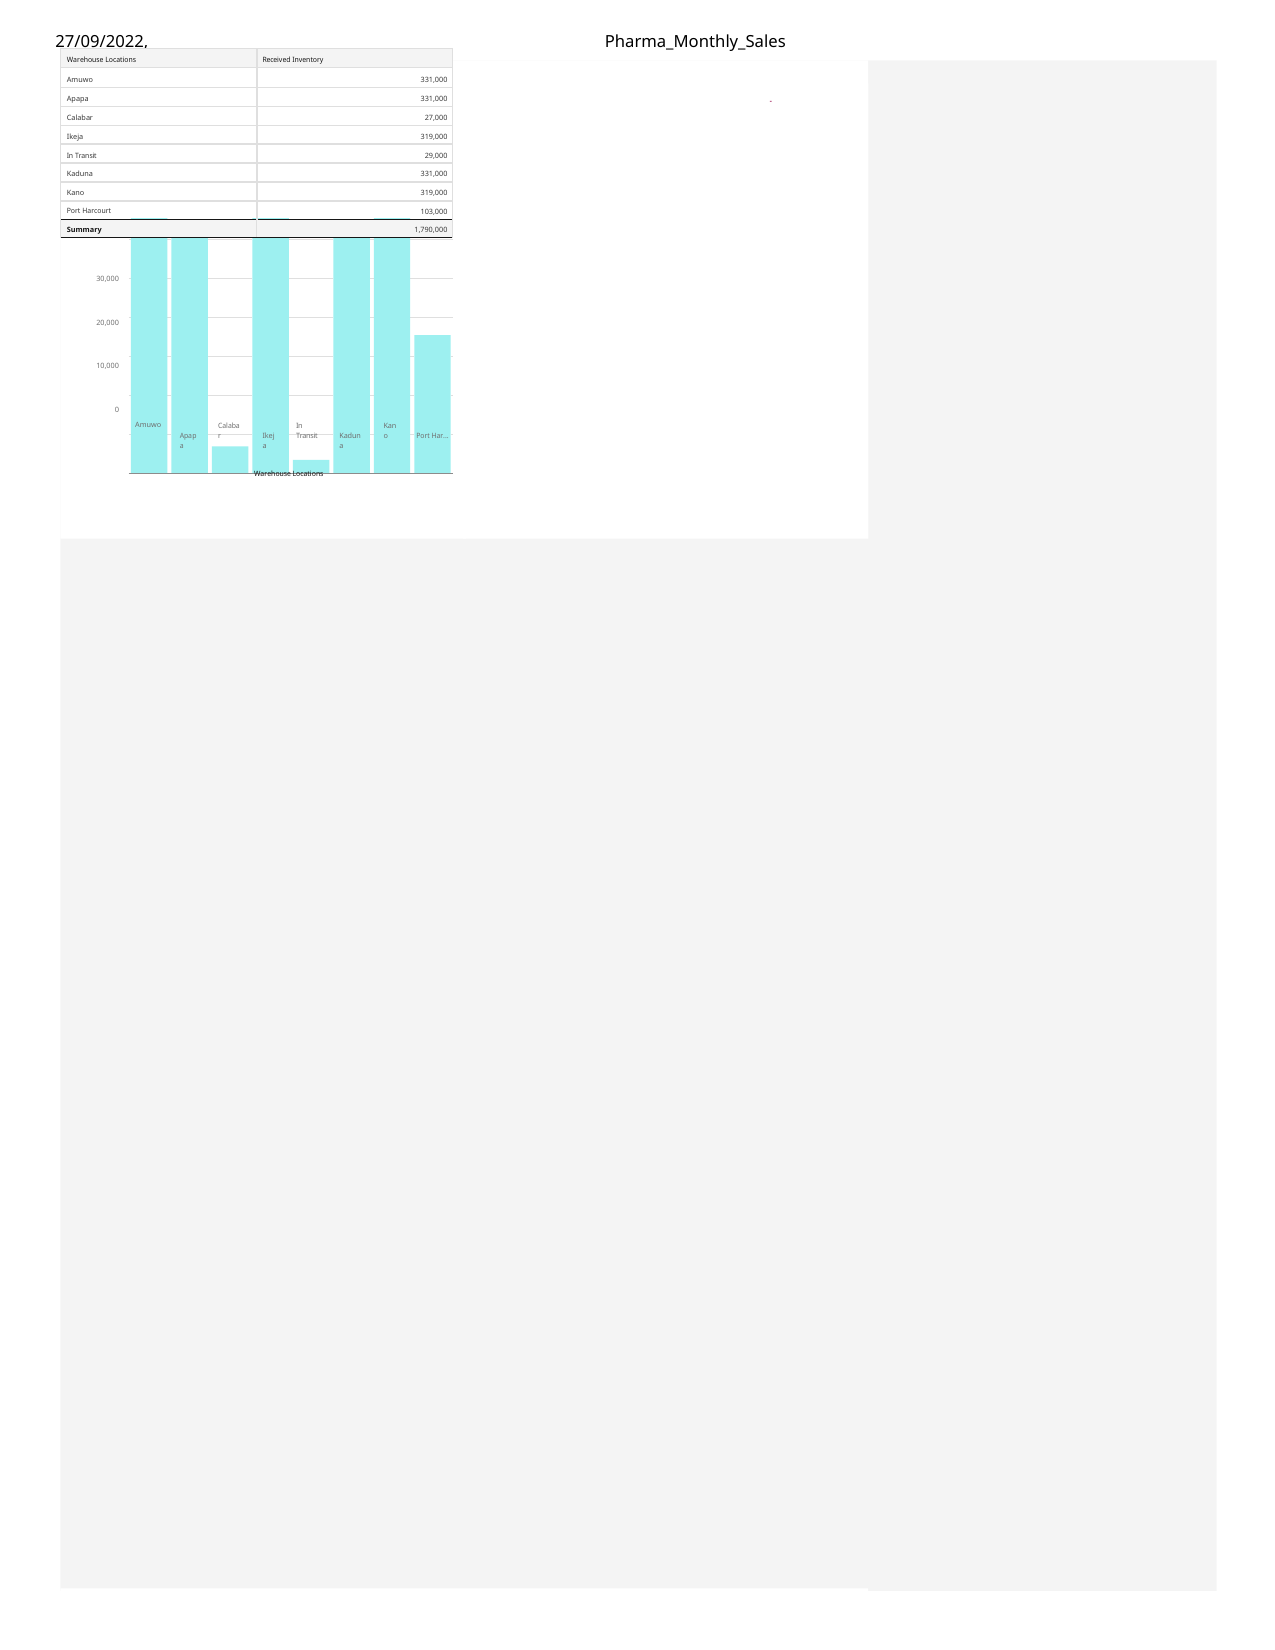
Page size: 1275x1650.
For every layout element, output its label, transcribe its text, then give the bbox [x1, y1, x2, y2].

text Apapa [179, 431, 199, 451]
table_cell 319,000 [258, 183, 452, 200]
table_header Warehouse Locations [61, 49, 256, 67]
text Kano [383, 421, 399, 441]
table_cell Amuwo [61, 68, 256, 87]
table_header Received Inventory [258, 49, 452, 67]
table_cell 331,000 [258, 164, 452, 181]
table_cell 331,000 [258, 88, 452, 106]
table_cell 1,790,000 [257, 220, 452, 237]
table_cell Kano [61, 183, 256, 200]
table_cell Ikeja [61, 126, 256, 143]
table_cell Port Harcourt [61, 202, 256, 218]
table_cell Summary [61, 220, 256, 237]
text Ikeja [262, 431, 278, 451]
text In Transit [296, 421, 326, 441]
table_cell 103,000 [258, 202, 452, 218]
table_cell 29,000 [258, 145, 452, 162]
table_cell 27,000 [258, 107, 452, 124]
table_cell 331,000 [258, 68, 452, 87]
table_cell Calabar [61, 107, 256, 124]
table_cell Kaduna [61, 164, 256, 181]
text Kaduna [339, 431, 363, 451]
table_cell 319,000 [258, 126, 452, 143]
table_cell Apapa [61, 88, 256, 106]
table_cell In Transit [61, 145, 256, 162]
text Calabar [218, 421, 242, 441]
